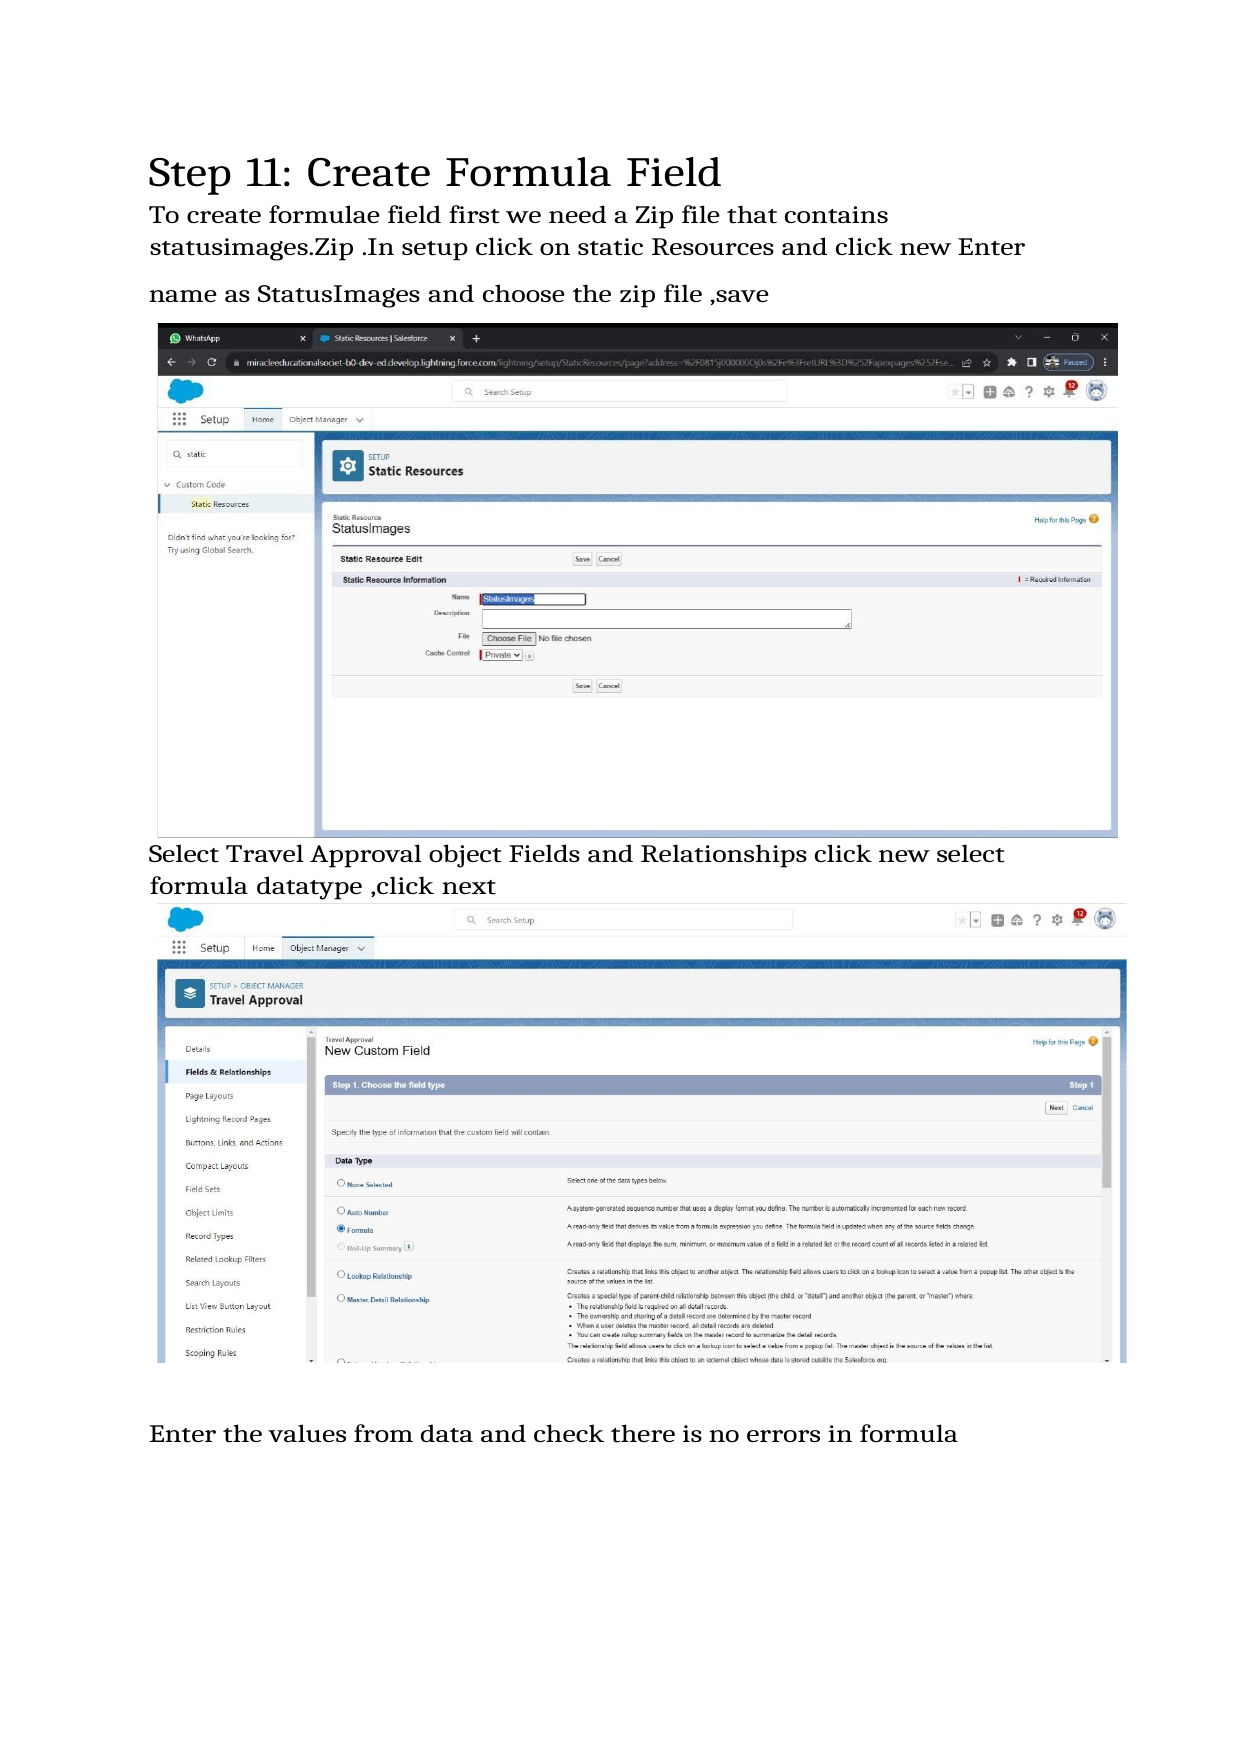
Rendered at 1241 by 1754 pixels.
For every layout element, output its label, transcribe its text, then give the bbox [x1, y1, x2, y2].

text statusimages.Zip .In setup click on static Resources and click new Enter name as StatusImages and choose the zip file ,save [148, 232, 1031, 308]
text Select Travel Approval object Fields and Relationships click new select formula datatype ,click next [148, 840, 1073, 900]
picture [157, 903, 1127, 1363]
text Enter the values from data and check there is no errors in formula [148, 1420, 1171, 1449]
text To create formulae field first we need a Zip file that contains [148, 201, 1171, 229]
picture [157, 323, 1118, 838]
subtitle Step 11: Create Formula Field [148, 149, 1171, 197]
